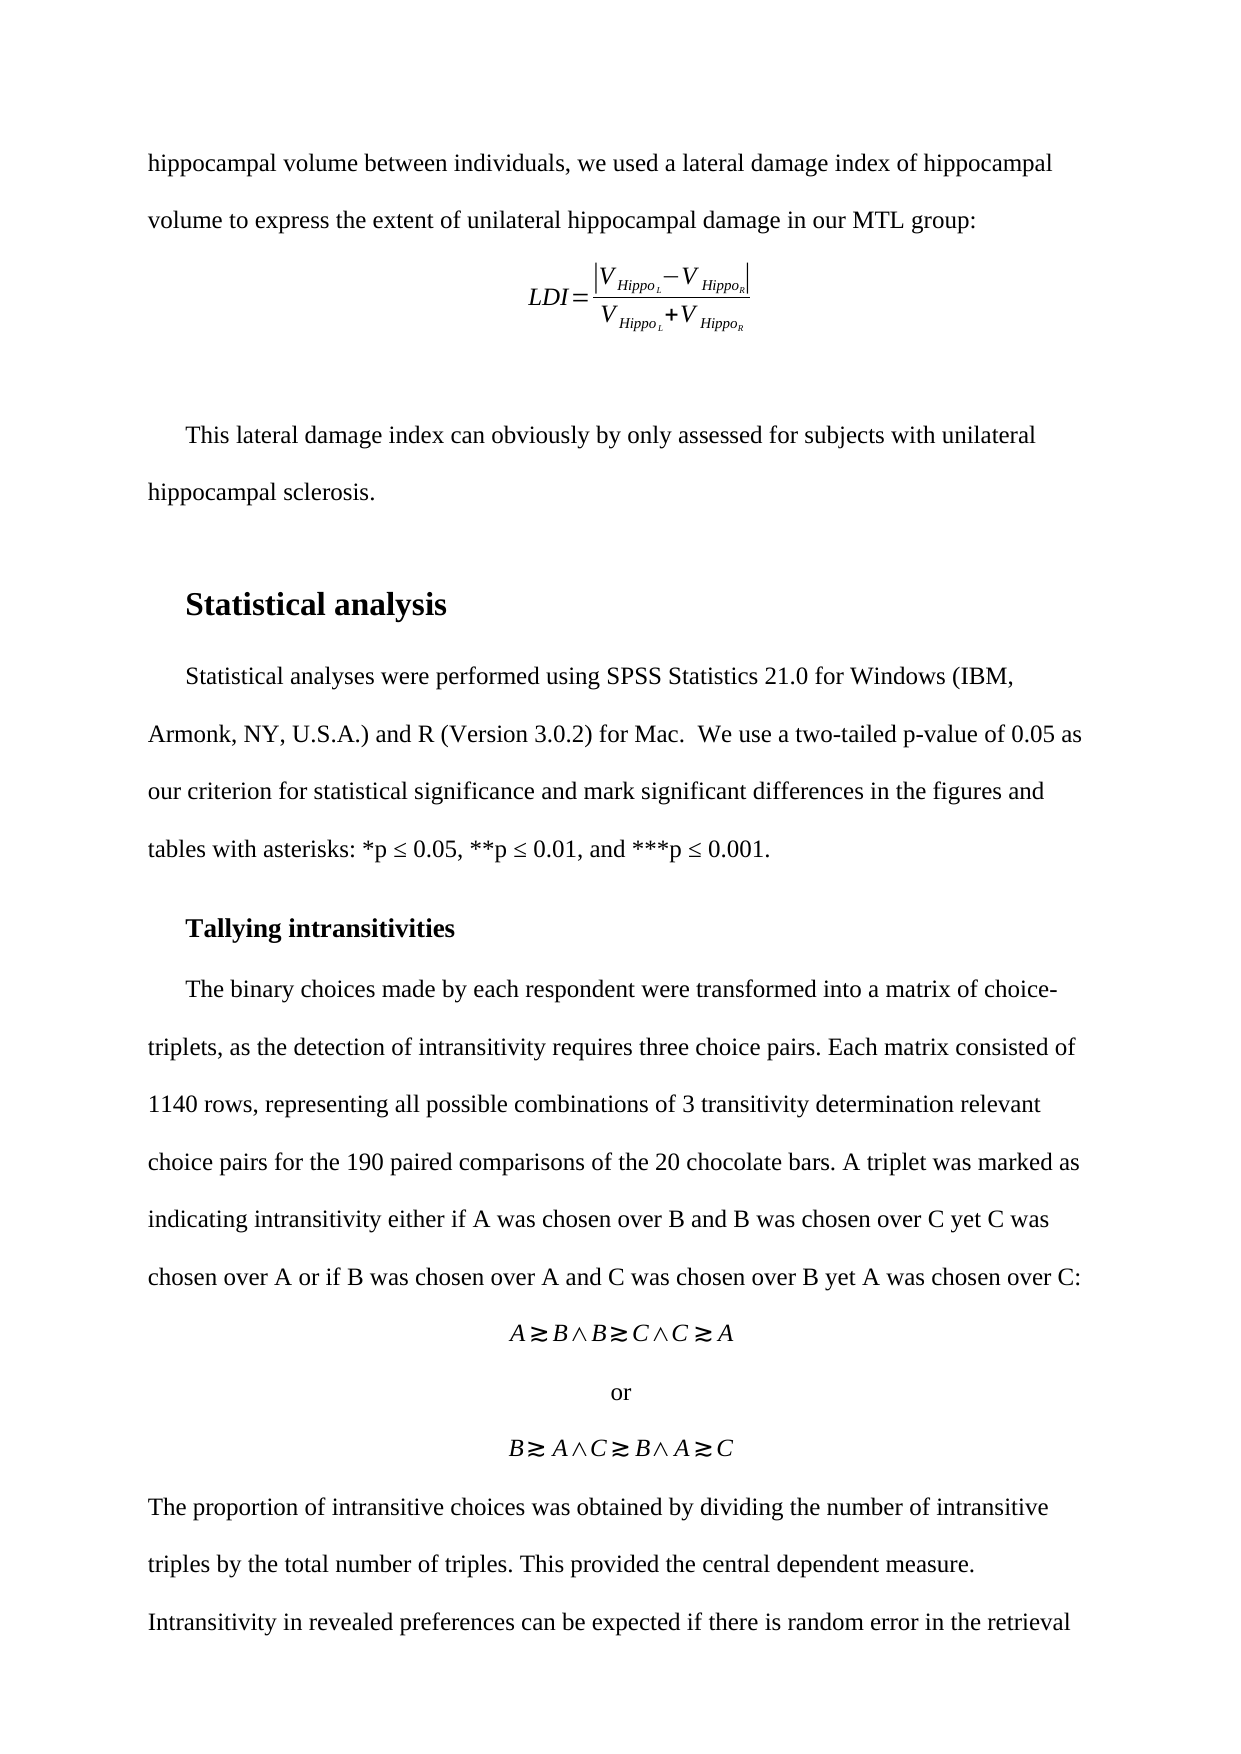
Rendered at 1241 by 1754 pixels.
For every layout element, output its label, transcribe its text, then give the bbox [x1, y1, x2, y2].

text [148, 1492, 1094, 1636]
text This lateral damage index can obviously by only assessed for subjects with unilateral hippocampal sclerosis. [148, 420, 1094, 506]
subtitle Statistical analysis [148, 585, 1094, 623]
text The binary choices made by each respondent were transformed into a matrix of choice-triplets, as the detection of intransitivity requires three choice pairs. Each matrix consisted of 1140 rows, representing all possible combinations of 3 transitivity determination relevant choice pairs for the 190 paired comparisons of the 20 chocolate bars. A triplet was marked as indicating intransitivity either if A was chosen over B and B was chosen over C yet C was chosen over A or if B was chosen over A and C was chosen over B yet A was chosen over C: [148, 974, 1094, 1291]
subtitle Tallying intransitivities [148, 912, 1094, 943]
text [148, 148, 1094, 234]
text Statistical analyses were performed using SPSS Statistics 21.0 for Windows (IBM, Armonk, NY, U.S.A.) and R (Version 3.0.2) for Mac. We use a two-tailed p-value of 0.05 as our criterion for statistical significance and mark significant differences in the figures and tables with asterisks: *p ≤ 0.05, **p ≤ 0.01, and ***p ≤ 0.001. [148, 661, 1094, 863]
text or [148, 1377, 1094, 1406]
